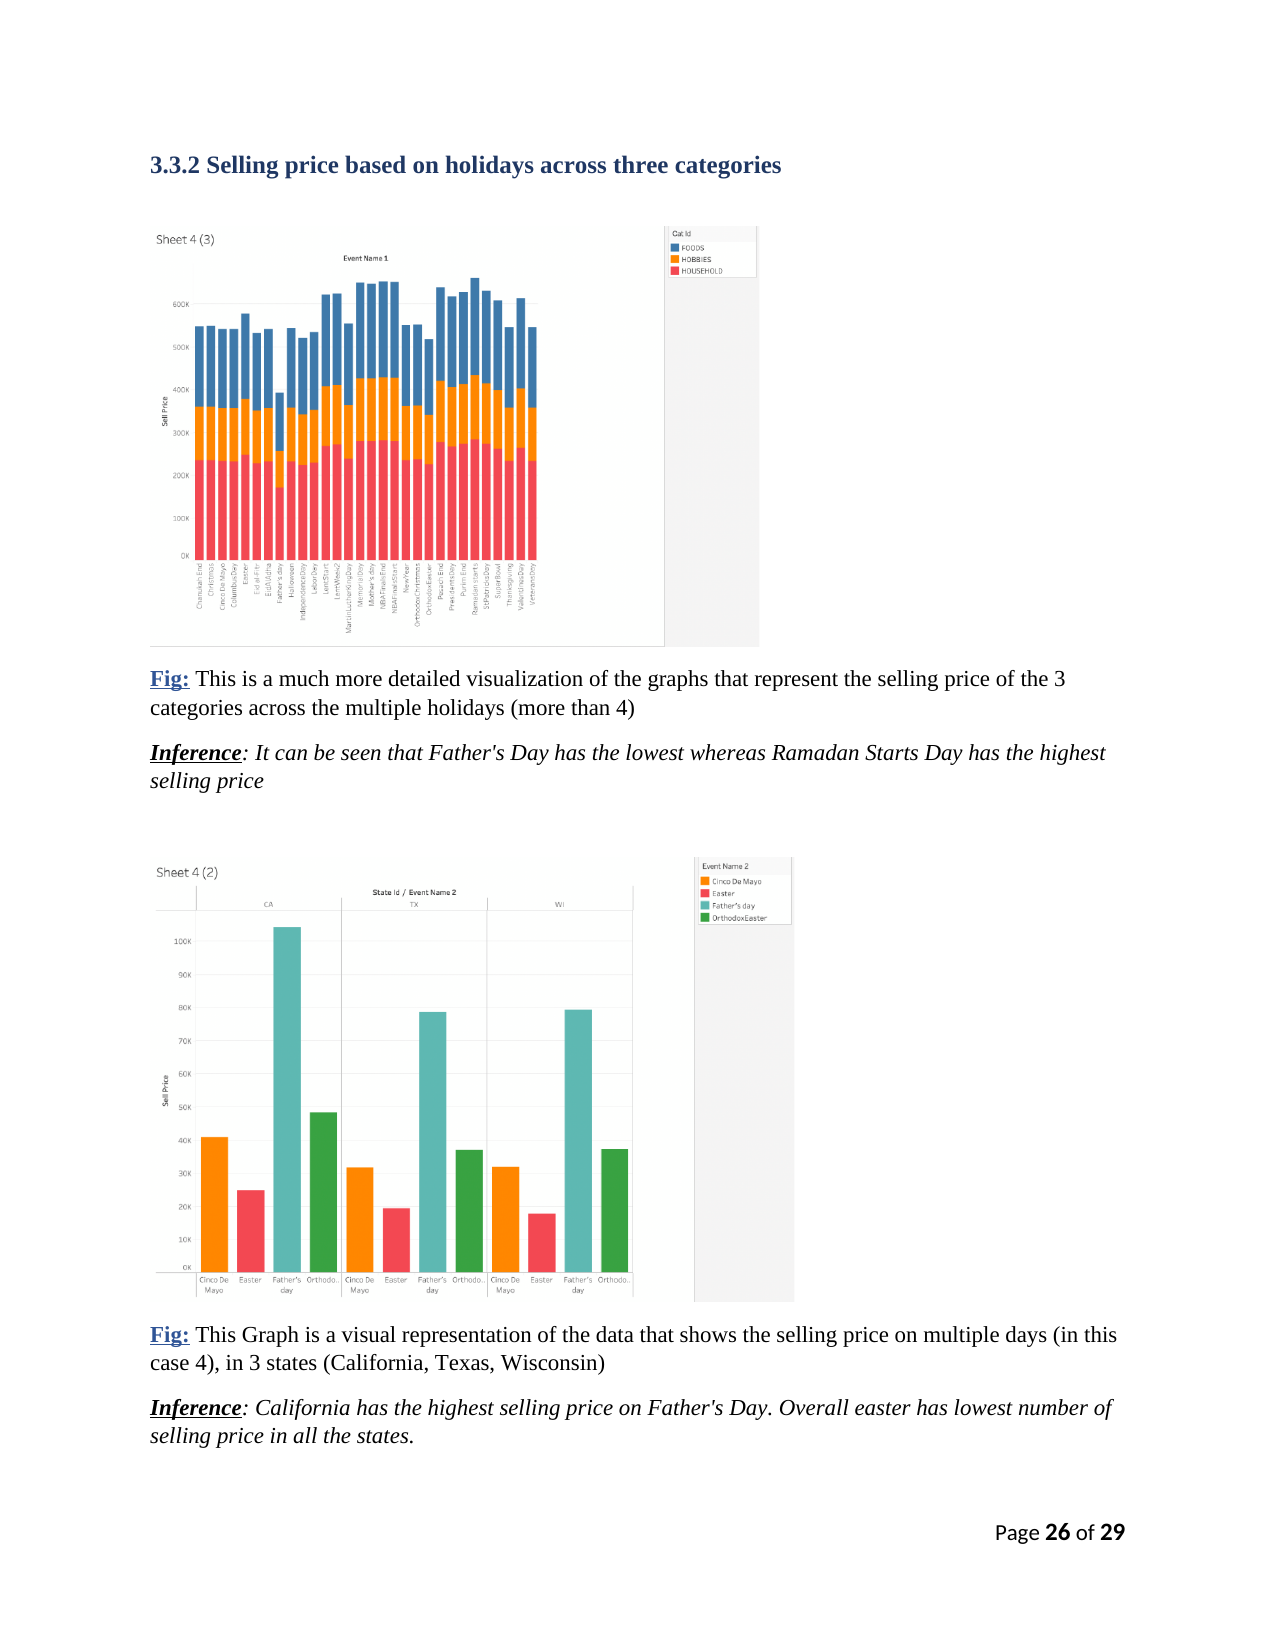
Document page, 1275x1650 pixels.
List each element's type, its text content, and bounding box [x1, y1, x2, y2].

picture [150, 857, 795, 1302]
text Fig: This is a much more detailed visualization of the graphs that represent the selling price of the 3 categories across the multiple holidays (more than 4) [150, 665, 1125, 720]
text Inference: California has the highest selling price on Father's Day. Overall easter has lowest number of selling price in all the states. [150, 1394, 1125, 1449]
subtitle 3.3.2 Selling price based on holidays across three categories [150, 150, 1125, 179]
picture [150, 226, 760, 647]
text Fig: This Graph is a visual representation of the data that shows the selling price on multiple days (in this case 4), in 3 states (California, Texas, Wisconsin) [150, 1321, 1125, 1375]
text Inference: It can be seen that Father's Day has the lowest whereas Ramadan Starts Day has the highest selling price [150, 739, 1125, 793]
